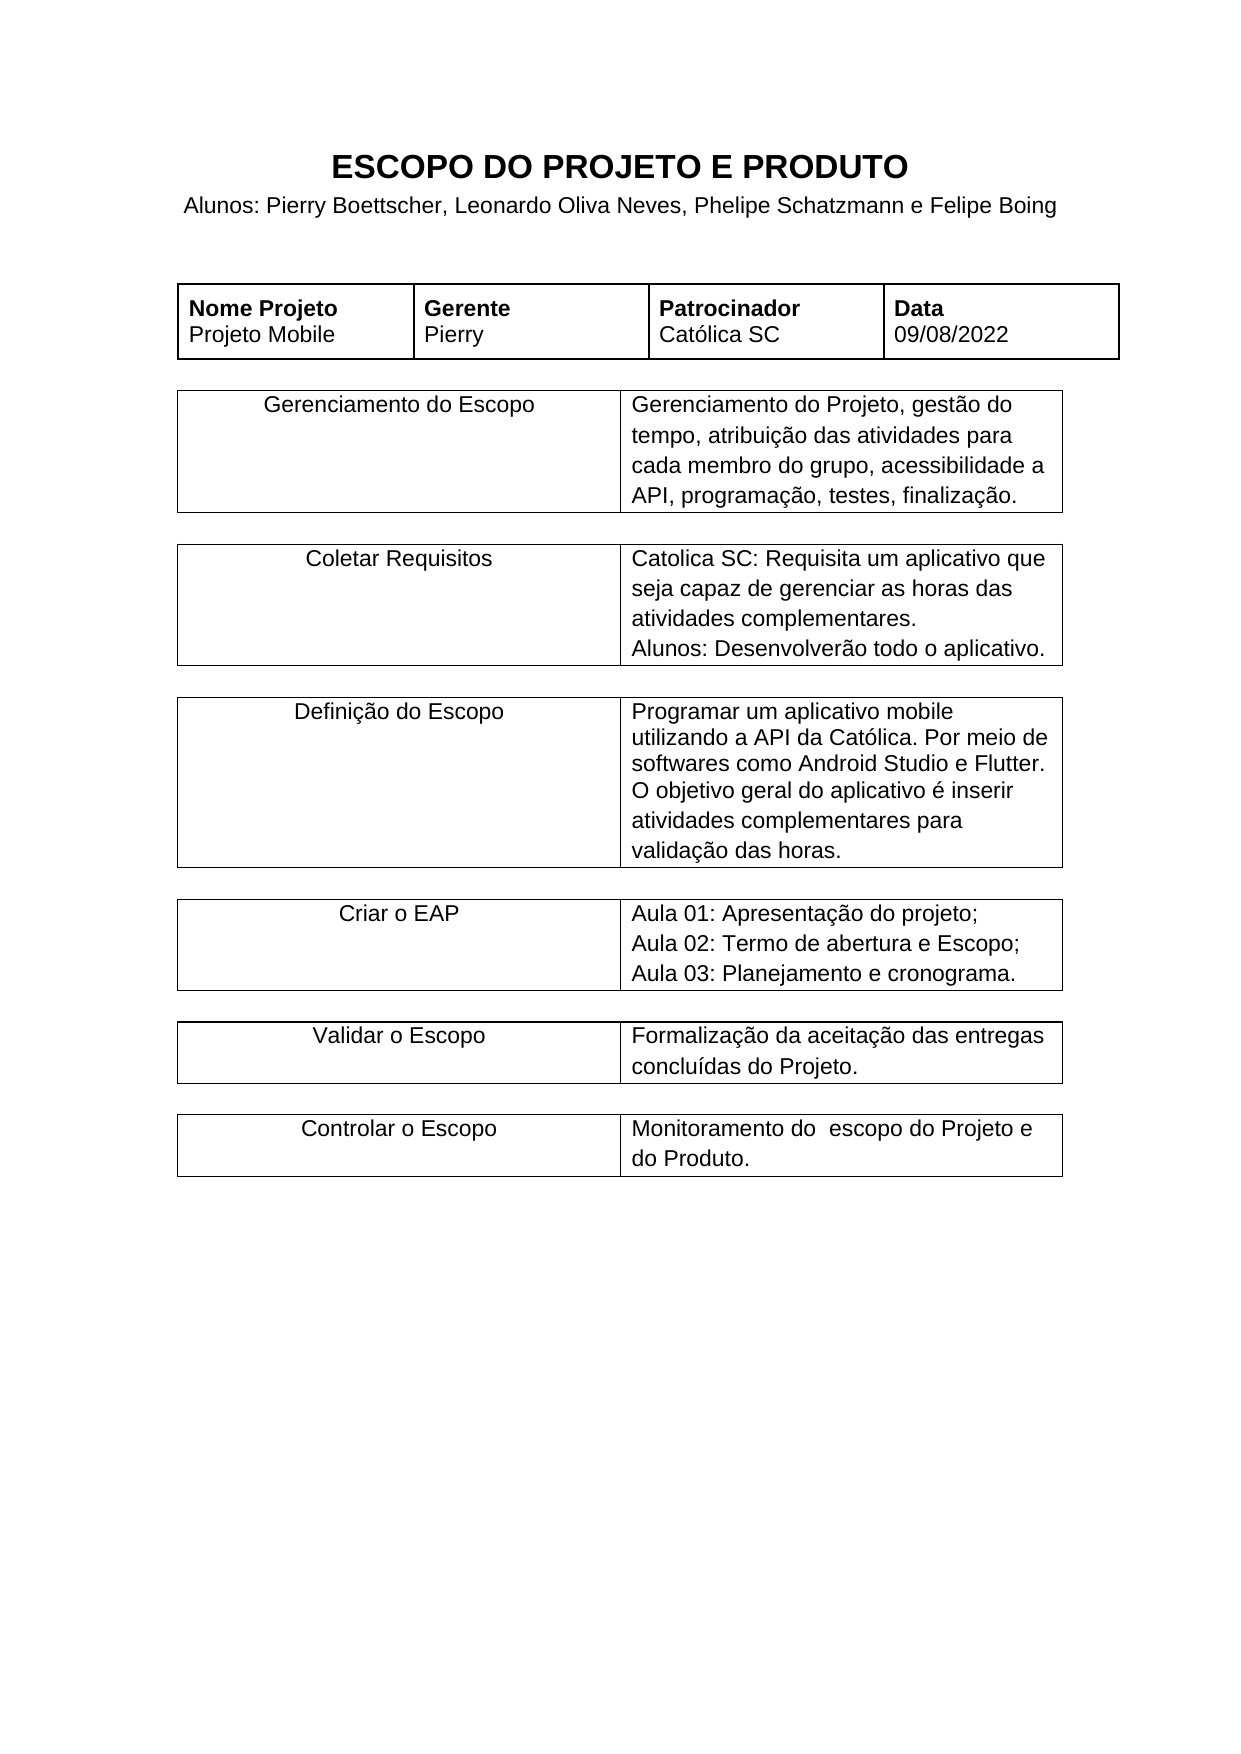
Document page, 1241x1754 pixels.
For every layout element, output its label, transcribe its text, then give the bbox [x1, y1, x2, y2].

table_header Controlar o Escopo [178, 1115, 620, 1176]
table_header Catolica SC: Requisita um aplicativo que seja capaz de gerenciar as horas das atividades complementares. Alunos: Desenvolverão todo o aplicativo. [621, 545, 1062, 665]
table_header Nome Projeto Projeto Mobile [179, 285, 413, 358]
table_header Definição do Escopo [178, 698, 620, 867]
table_header Coletar Requisitos [178, 545, 620, 665]
table_header Monitoramento do escopo do Projeto e do Produto. [621, 1115, 1062, 1176]
table_header Data 09/08/2022 [885, 285, 1118, 358]
text Alunos: Pierry Boettscher, Leonardo Oliva Neves, Phelipe Schatzmann e Felipe Boing [177, 192, 1063, 218]
text ESCOPO DO PROJETO E PRODUTO [177, 148, 1063, 186]
table_header Gerenciamento do Projeto, gestão do tempo, atribuição das atividades para cada membro do grupo, acessibilidade a API, programação, testes, finalização. [621, 391, 1062, 512]
table_header Programar um aplicativo mobile utilizando a API da Católica. Por meio de softwares como Android Studio e Flutter. O objetivo geral do aplicativo é inserir atividades complementares para validação das horas. [621, 698, 1062, 867]
table_header Criar o EAP [178, 900, 620, 990]
table_header Patrocinador Católica SC [650, 285, 883, 358]
table_header Gerente Pierry [415, 285, 648, 358]
table_header Gerenciamento do Escopo [178, 391, 620, 512]
table_header Formalização da aceitação das entregas concluídas do Projeto. [621, 1023, 1062, 1083]
table_header Validar o Escopo [178, 1023, 620, 1083]
table_header Aula 01: Apresentação do projeto; Aula 02: Termo de abertura e Escopo; Aula 03: Planejamento e cronograma. [621, 900, 1062, 990]
